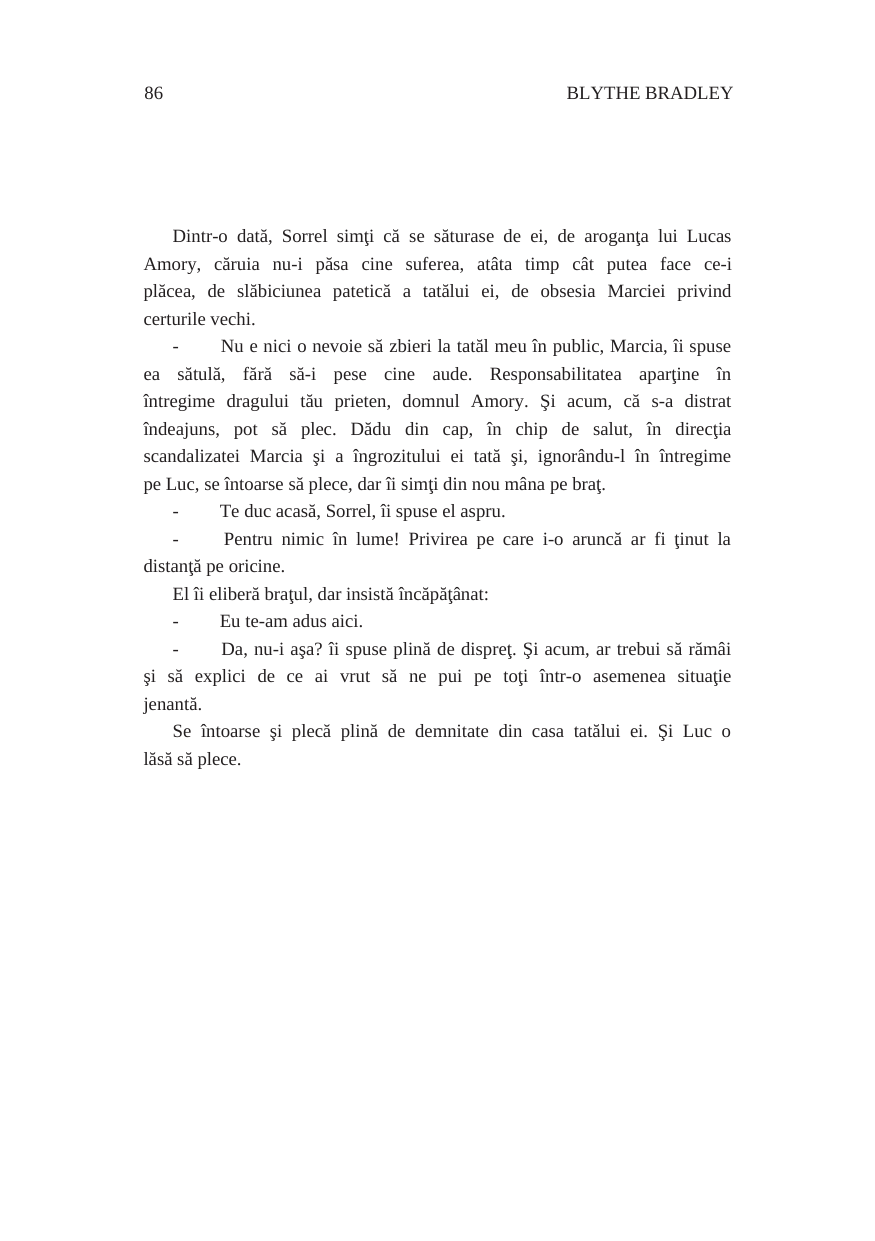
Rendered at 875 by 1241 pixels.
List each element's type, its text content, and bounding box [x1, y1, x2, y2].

list Nu e nici o nevoie să zbieri la tatăl meu în public, Marcia, îi spuse ea sătulă, fără să-i pese cine aude. Responsabilitatea aparţine în întregime dragului tău prieten, domnul Amory. Şi acum, că s-a distrat îndeajuns, pot să plec. Dădu din cap, în chip de salut, în direcţia scandalizatei Marcia şi a îngrozitului ei tată şi, ignorându-l în întregime pe Luc, se întoarse să plece, dar îi simţi din nou mâna pe braţ. [143, 331, 733, 496]
text Dintr-o dată, Sorrel simţi că se săturase de ei, de aroganţa lui Lucas Amory, căruia nu-i păsa cine suferea, atâta timp cât putea face ce-i plăcea, de slăbiciunea patetică a tatălui ei, de obsesia Marciei privind certurile vechi. [143, 221, 733, 331]
text Se întoarse şi plecă plină de demnitate din casa tatălui ei. Şi Luc o lăsă să plece. [143, 716, 733, 771]
list Te duc acasă, Sorrel, îi spuse el aspru. [143, 496, 735, 523]
text El îi eliberă braţul, dar insistă încăpăţânat: [143, 578, 735, 606]
list Eu te-am adus aici. [143, 606, 735, 633]
list Pentru nimic în lume! Privirea pe care i-o aruncă ar fi ţinut la distanţă pe oricine. [143, 523, 733, 578]
list Da, nu-i aşa? îi spuse plină de dispreţ. Şi acum, ar trebui să rămâi şi să explici de ce ai vrut să ne pui pe toţi într-o asemenea situaţie jenantă. [143, 633, 733, 716]
